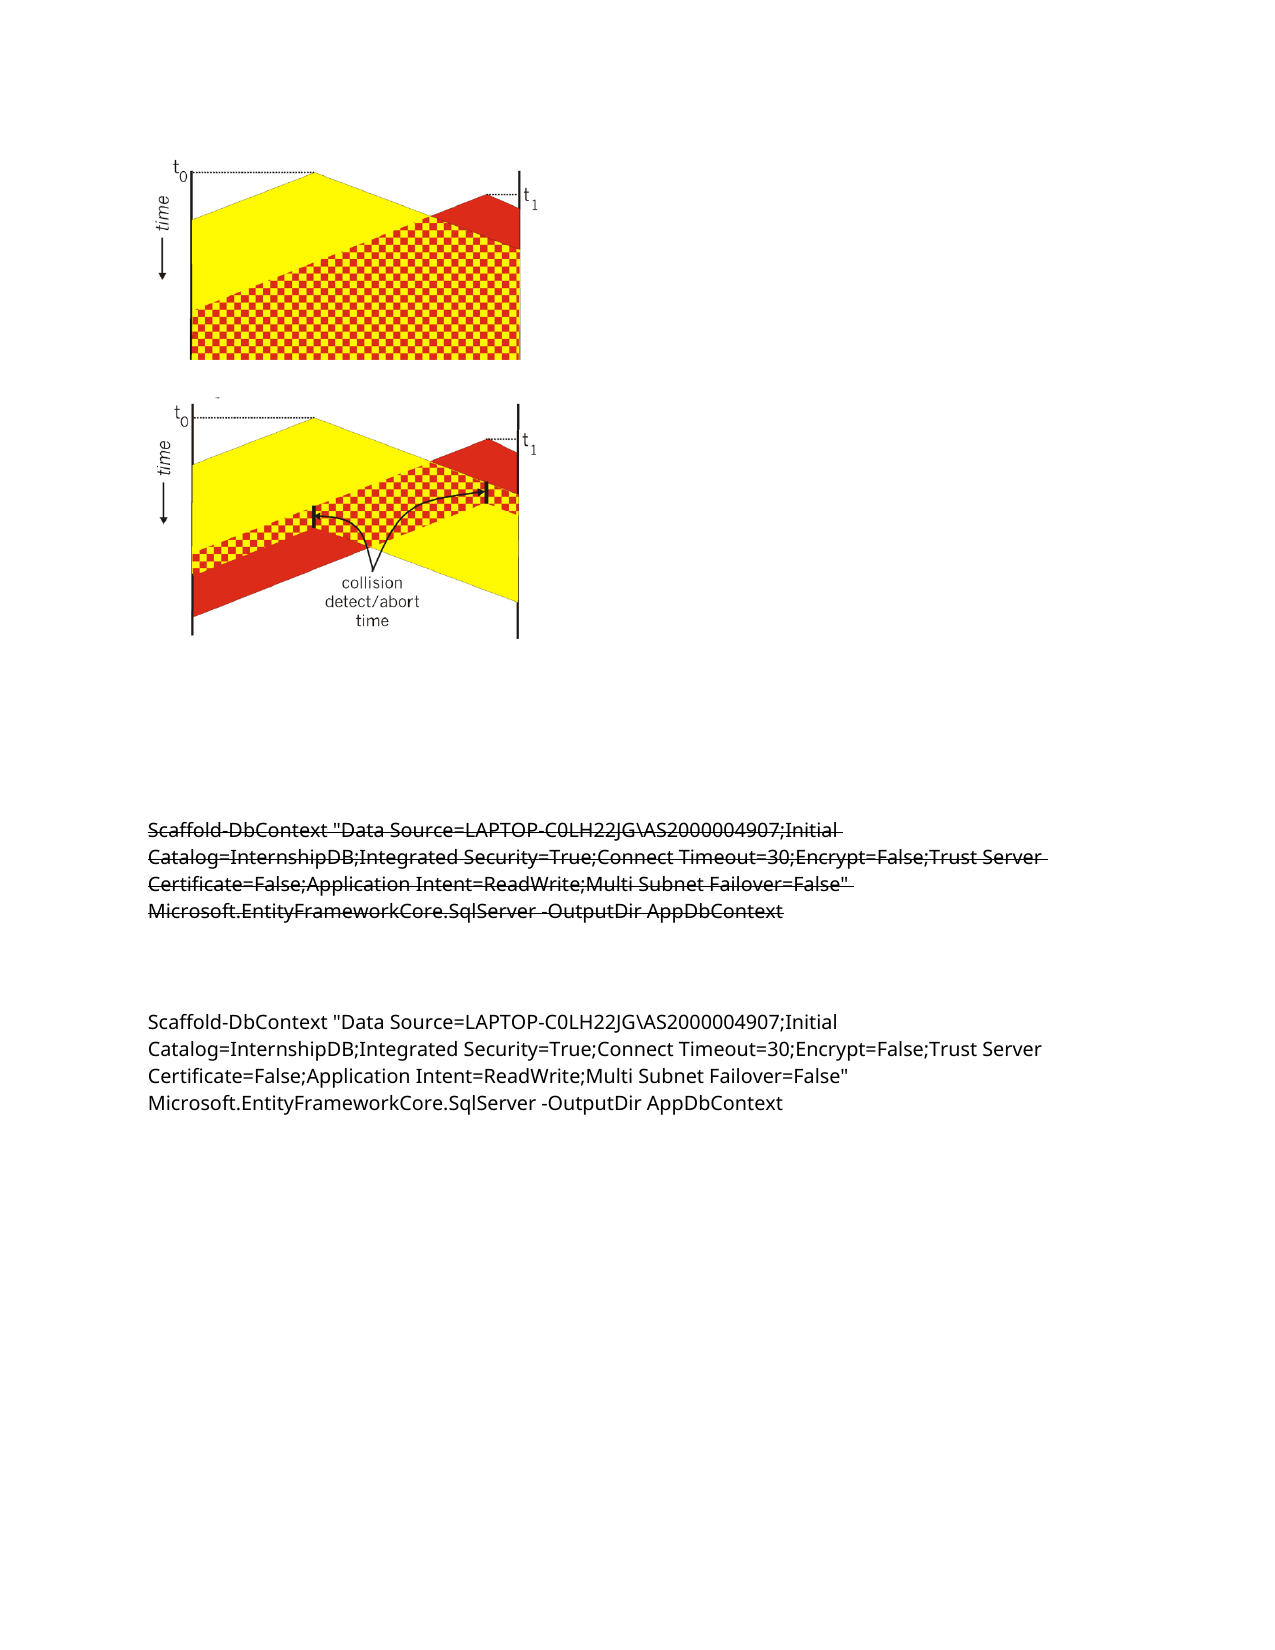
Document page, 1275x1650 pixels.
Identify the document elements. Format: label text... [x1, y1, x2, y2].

text Scaffold-DbContext "Data Source=LAPTOP-C0LH22JG\AS2000004907;Initial Catalog=InternshipDB;Integrated Security=True;Connect Timeout=30;Encrypt=False;Trust Server Certificate=False;Application Intent=ReadWrite;Multi Subnet Failover=False" Microsoft.EntityFrameworkCore.SqlServer -OutputDir AppDbContext [148, 817, 1127, 924]
picture [147, 147, 546, 370]
text Scaffold-DbContext "Data Source=LAPTOP-C0LH22JG\AS2000004907;Initial Catalog=InternshipDB;Integrated Security=True;Connect Timeout=30;Encrypt=False;Trust Server Certificate=False;Application Intent=ReadWrite;Multi Subnet Failover=False" Microsoft.EntityFrameworkCore.SqlServer -OutputDir AppDbContext [148, 1009, 1127, 1117]
picture [147, 397, 548, 649]
